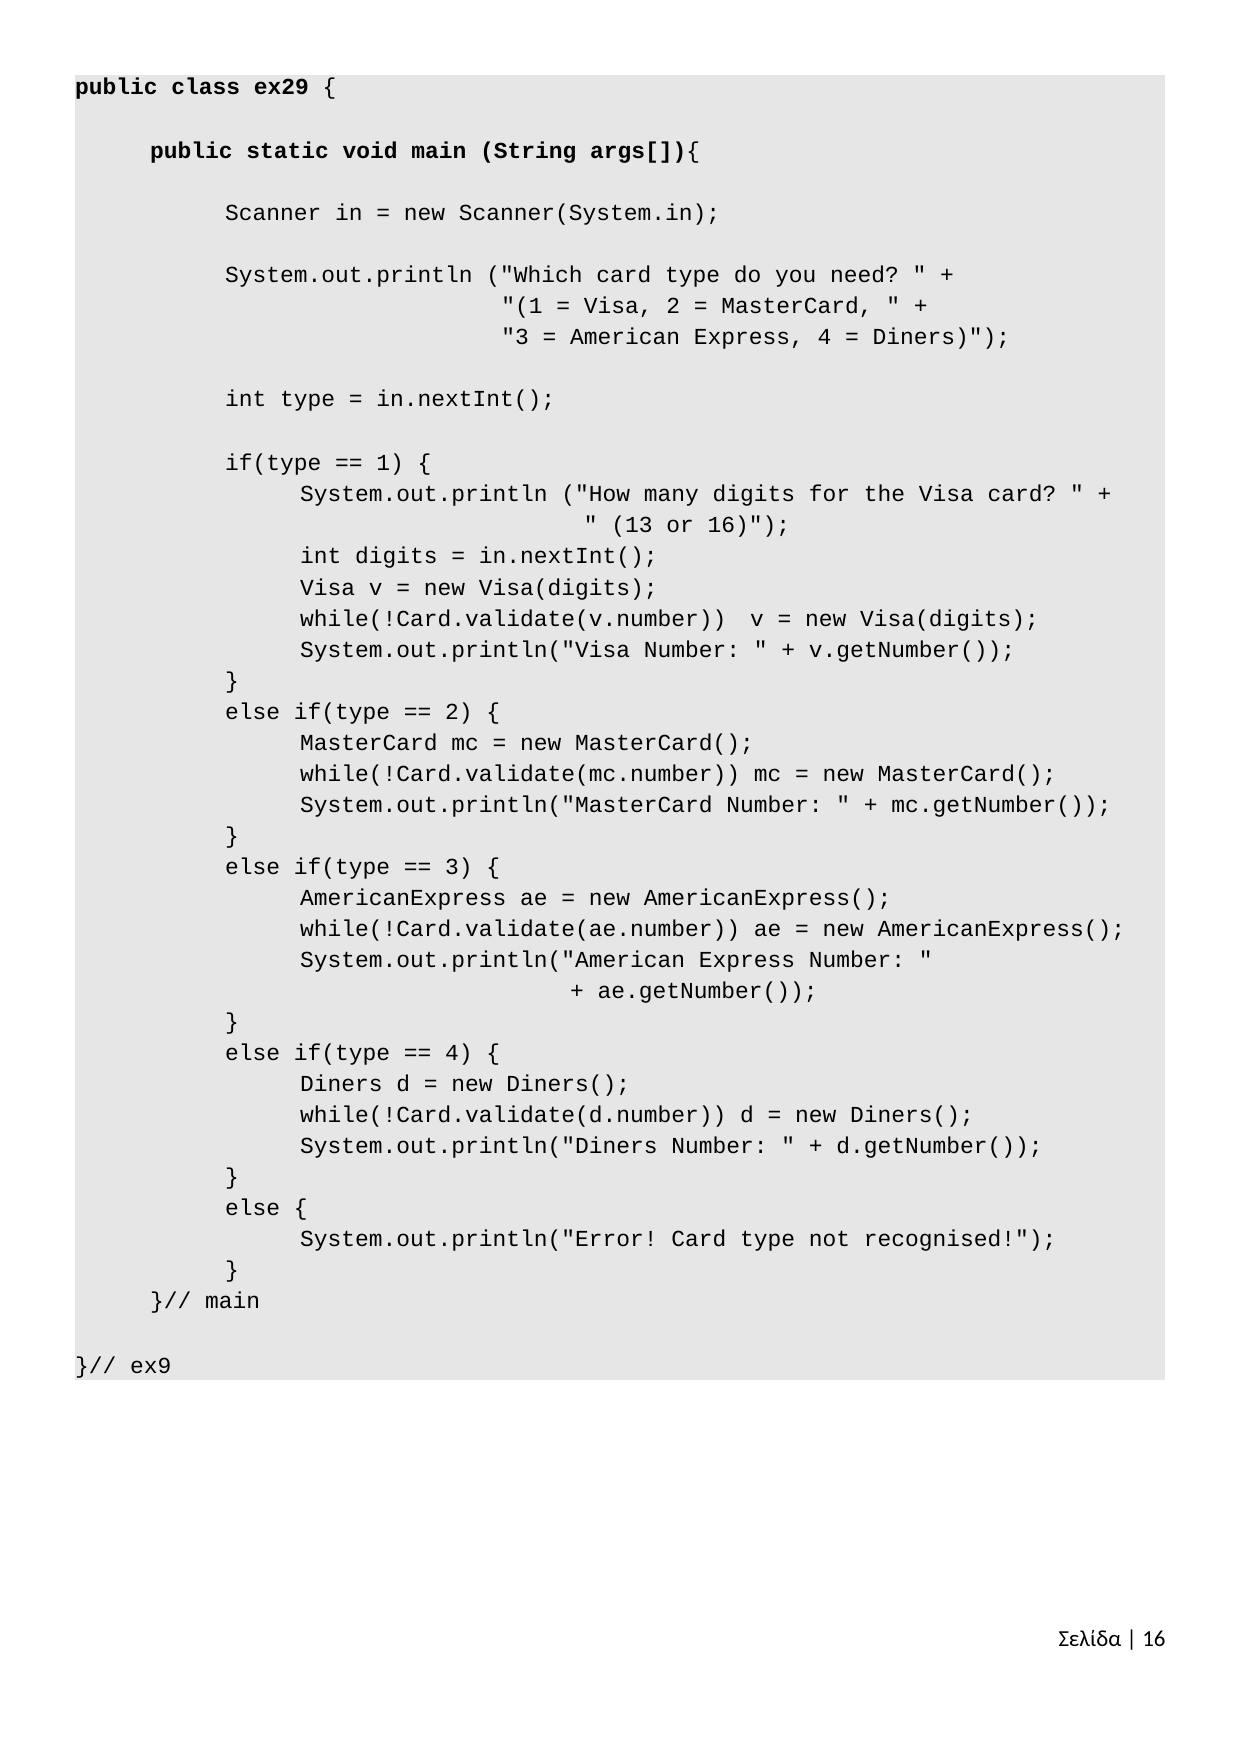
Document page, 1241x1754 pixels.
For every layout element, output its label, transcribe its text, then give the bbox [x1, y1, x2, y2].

text Visa v = new Visa(digits); [75, 576, 1165, 602]
text else if(type == 4) { [75, 1041, 1165, 1067]
text } [75, 1010, 1165, 1036]
text else if(type == 2) { [75, 700, 1165, 726]
text } [75, 824, 1165, 850]
text while(!Card.validate(ae.number)) ae = new AmericanExpress(); [75, 917, 1165, 943]
text } [75, 669, 1165, 695]
text else { [75, 1197, 1165, 1223]
text public static void main (String args[]){ [75, 139, 1165, 165]
text Scanner in = new Scanner(System.in); [75, 201, 1165, 227]
text System.out.println("Visa Number: " + v.getNumber()); [75, 638, 1165, 664]
text "(1 = Visa, 2 = MasterCard, " + [75, 294, 1165, 320]
text System.out.println("Diners Number: " + d.getNumber()); [75, 1134, 1165, 1161]
text }// ex9 [75, 1354, 1165, 1380]
text else if(type == 3) { [75, 855, 1165, 881]
text }// main [75, 1290, 1165, 1316]
text while(!Card.validate(d.number)) d = new Diners(); [75, 1103, 1165, 1129]
text int digits = in.nextInt(); [75, 545, 1165, 571]
text Diners d = new Diners(); [75, 1072, 1165, 1098]
text if(type == 1) { [75, 452, 1165, 478]
text while(!Card.validate(mc.number)) mc = new MasterCard(); [75, 762, 1165, 788]
text MasterCard mc = new MasterCard(); [75, 731, 1165, 757]
text } [75, 1259, 1165, 1285]
text + ae.getNumber()); [75, 979, 1165, 1005]
text System.out.println("Error! Card type not recognised!"); [75, 1228, 1165, 1254]
text while(!Card.validate(v.number)) v = new Visa(digits); [75, 607, 1165, 633]
text System.out.println("American Express Number: " [75, 948, 1165, 974]
text " (13 or 16)"); [75, 514, 1165, 540]
text } [75, 1166, 1165, 1192]
text System.out.println("MasterCard Number: " + mc.getNumber()); [75, 793, 1165, 819]
text int type = in.nextInt(); [75, 387, 1165, 413]
text "3 = American Express, 4 = Diners)"); [75, 325, 1165, 351]
text public class ex29 { [75, 75, 1165, 101]
text AmericanExpress ae = new AmericanExpress(); [75, 886, 1165, 912]
text System.out.println ("How many digits for the Visa card? " + [75, 483, 1165, 509]
text System.out.println ("Which card type do you need? " + [75, 263, 1165, 289]
